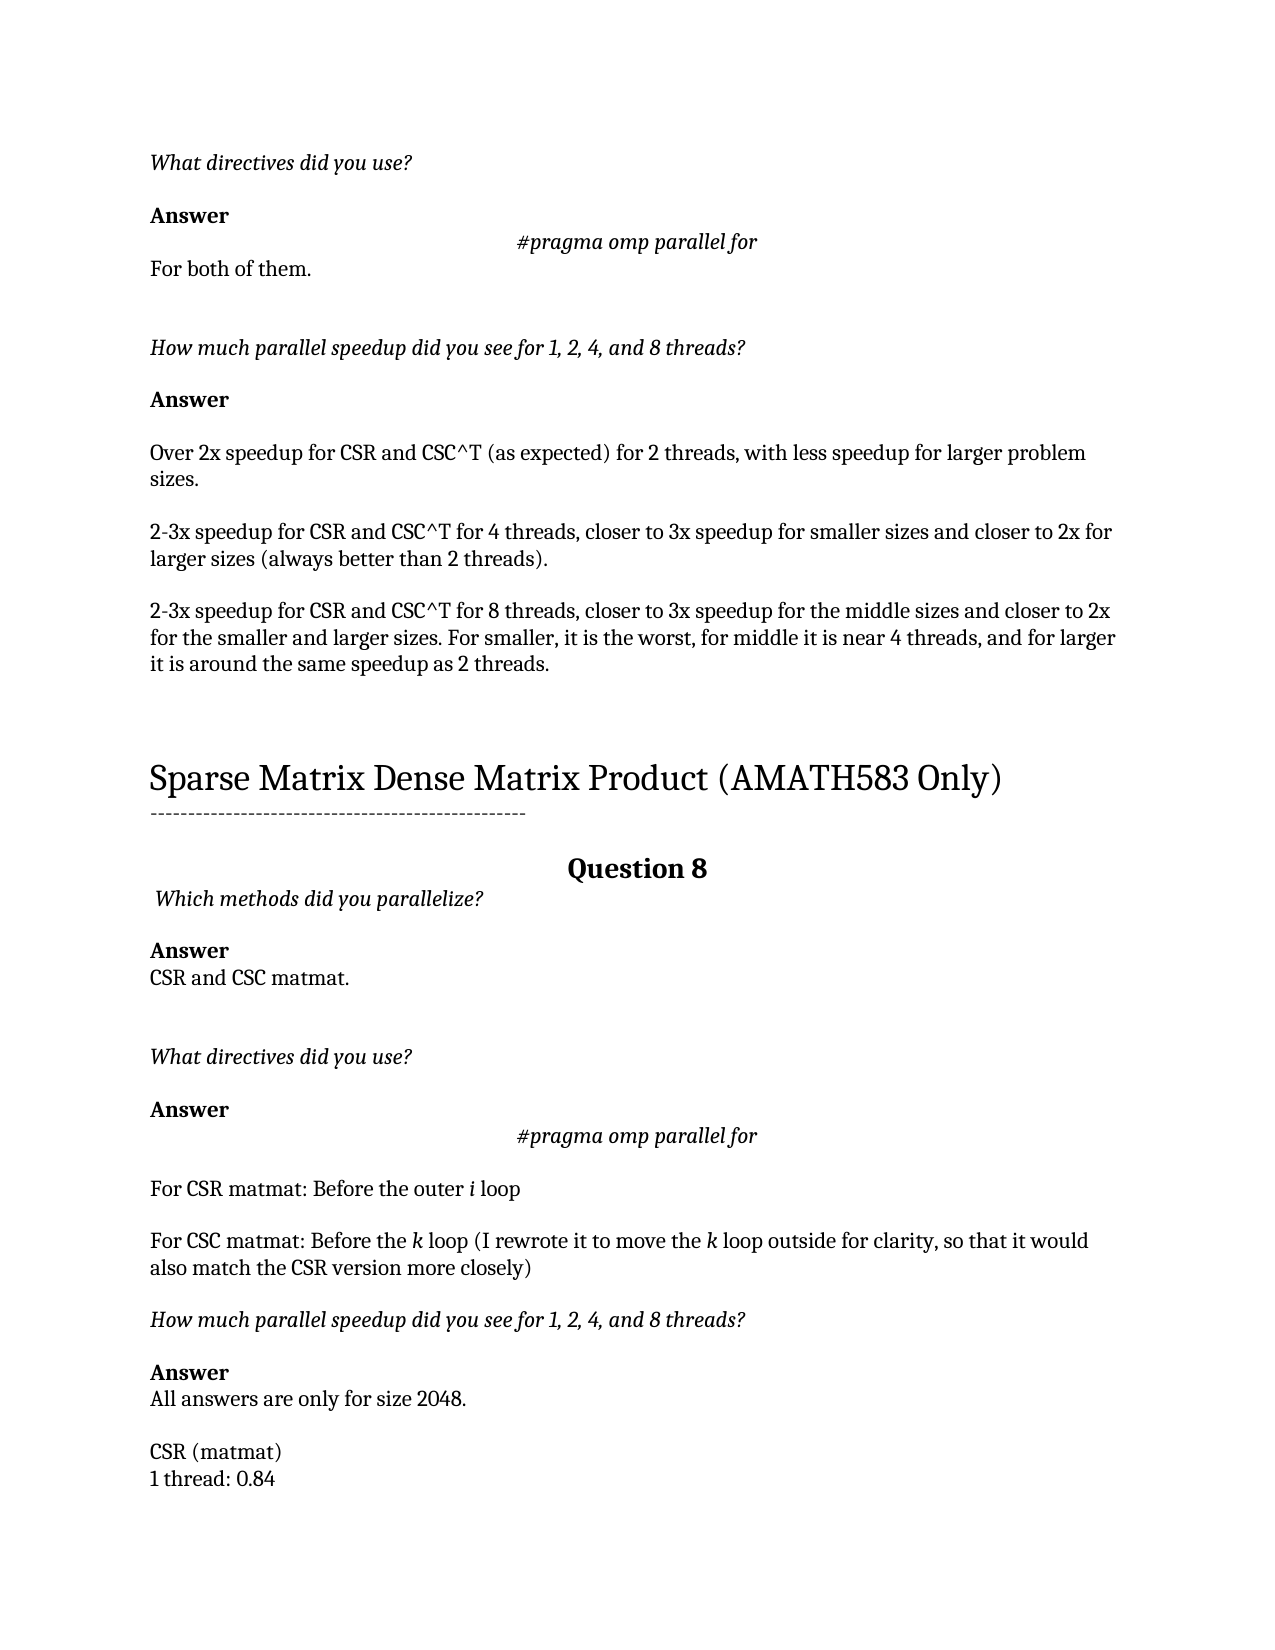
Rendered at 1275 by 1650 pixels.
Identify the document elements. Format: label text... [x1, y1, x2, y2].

text Answer [150, 387, 1125, 413]
text Answer [150, 203, 1125, 229]
text -------------------------------------------------- [150, 799, 1125, 826]
text 1 thread: 0.84 [150, 1465, 1125, 1492]
text How much parallel speedup did you see for 1, 2, 4, and 8 threads? [150, 1307, 1125, 1333]
text CSR and CSC matmat. [150, 964, 1125, 991]
text Over 2x speedup for CSR and CSC^T (as expected) for 2 threads, with less speedup for larger problem sizes. [150, 440, 1125, 493]
text What directives did you use? [150, 1044, 1125, 1070]
text For both of them. [150, 255, 1125, 282]
text How much parallel speedup did you see for 1, 2, 4, and 8 threads? [150, 334, 1125, 361]
text Answer [150, 938, 1125, 964]
text Question 8 [150, 852, 1125, 886]
text What directives did you use? [150, 150, 1125, 176]
text For CSR matmat: Before the outer i loop [150, 1175, 1125, 1202]
text #pragma omp parallel for [150, 229, 1125, 255]
text 2-3x speedup for CSR and CSC^T for 8 threads, closer to 3x speedup for the middle sizes and closer to 2x for the smaller and larger sizes. For smaller, it is the worst, for middle it is near 4 threads, and for larger it is around the same speedup as 2 threads. [150, 598, 1125, 677]
text 2-3x speedup for CSR and CSC^T for 4 threads, closer to 3x speedup for smaller sizes and closer to 2x for larger sizes (always better than 2 threads). [150, 519, 1125, 572]
text Answer [150, 1096, 1125, 1123]
text All answers are only for size 2048. [150, 1386, 1125, 1413]
text #pragma omp parallel for [150, 1123, 1125, 1149]
text For CSC matmat: Before the k loop (I rewrote it to move the k loop outside for clarity, so that it would also match the CSR version more closely) [150, 1228, 1125, 1281]
text CSR (matmat) [150, 1439, 1125, 1465]
text Which methods did you parallelize? [150, 886, 1125, 912]
text Sparse Matrix Dense Matrix Product (AMATH583 Only) [150, 756, 1125, 799]
text Answer [150, 1360, 1125, 1386]
